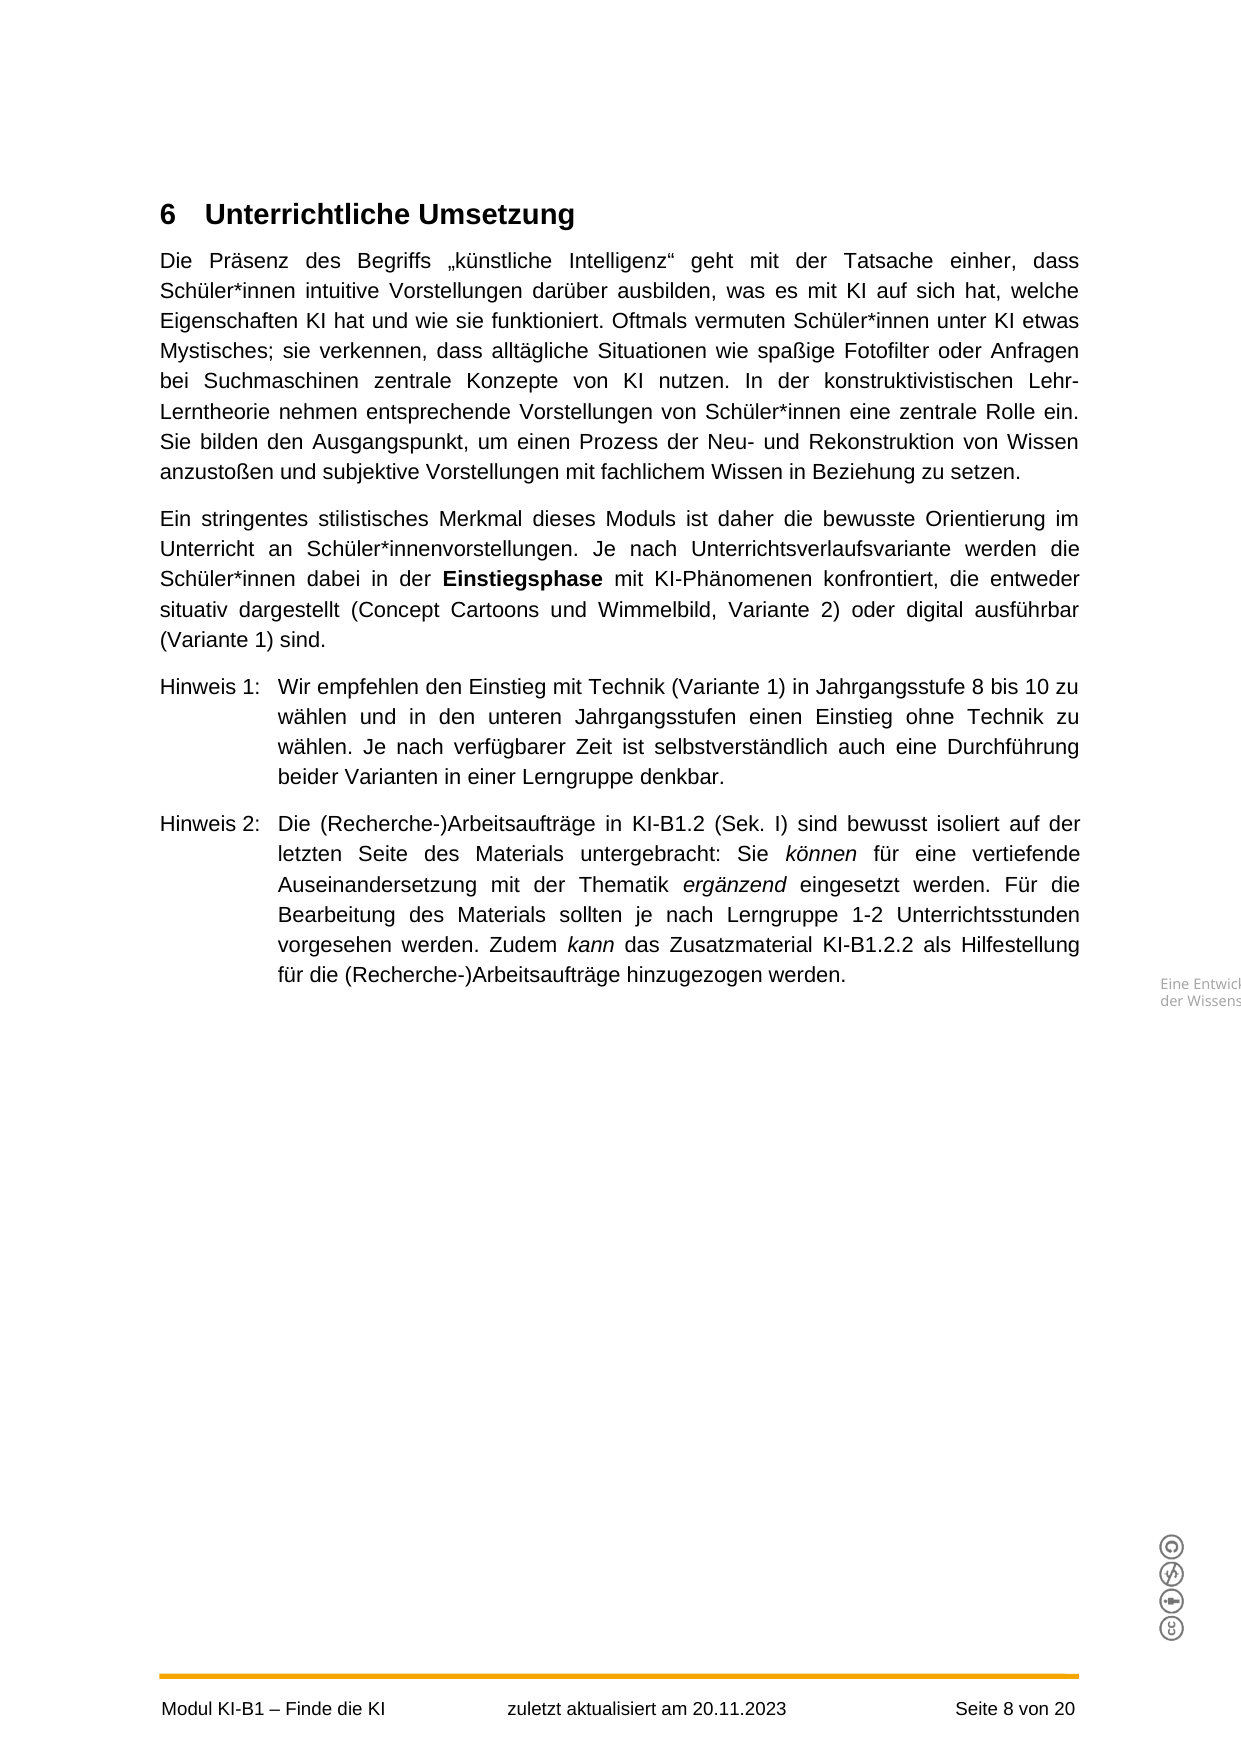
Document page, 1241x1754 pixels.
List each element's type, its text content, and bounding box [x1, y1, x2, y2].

text Hinweis 2: Die (Recherche-)Arbeitsaufträge in KI-B1.2 (Sek. I) sind bewusst isoliert auf der letzten Seite des Materials untergebracht: Sie können für eine vertiefende Auseinandersetzung mit der Thematik ergänzend eingesetzt werden. Für die Bearbeitung des Materials sollten je nach Lerngruppe 1-2 Unterrichtsstunden vorgesehen werden. Zudem kann das Zusatzmaterial KI-B1.2.2 als Hilfestellung für die (Recherche-)Arbeitsaufträge hinzugezogen werden. [159, 811, 1081, 987]
text Hinweis 1: Wir empfehlen den Einstieg mit Technik (Variante 1) in Jahrgangsstufe 8 bis 10 zu wählen und in den unteren Jahrgangsstufen einen Einstieg ohne Technik zu wählen. Je nach verfügbarer Zeit ist selbstverständlich auch eine Durchführung beider Varianten in einer Lerngruppe denkbar. [159, 673, 1081, 789]
subtitle Unterrichtliche Umsetzung [159, 197, 1081, 231]
text Ein stringentes stilistisches Merkmal dieses Moduls ist daher die bewusste Orientierung im Unterricht an Schüler*innenvorstellungen. Je nach Unterrichtsverlaufsvariante werden die Schüler*innen dabei in der Einstiegsphase mit KI-Phänomenen konfrontiert, die entweder situativ dargestellt (Concept Cartoons und Wimmelbild, Variante 2) oder digital ausführbar (Variante 1) sind. [159, 506, 1081, 652]
text Die Präsenz des Begriffs „künstliche Intelligenz“ geht mit der Tatsache einher, dass Schüler*innen intuitive Vorstellungen darüber ausbilden, was es mit KI auf sich hat, welche Eigenschaften KI hat und wie sie funktioniert. Oftmals vermuten Schüler*innen unter KI etwas Mystisches; sie verkennen, dass alltägliche Situationen wie spaßige Fotofilter oder Anfragen bei Suchmaschinen zentrale Konzepte von KI nutzen. In der konstruktivistischen Lehr-Lerntheorie nehmen entsprechende Vorstellungen von Schüler*innen eine zentrale Rolle ein. Sie bilden den Ausgangspunkt, um einen Prozess der Neu- und Rekonstruktion von Wissen anzustoßen und subjektive Vorstellungen mit fachlichem Wissen in Beziehung zu setzen. [159, 247, 1081, 484]
